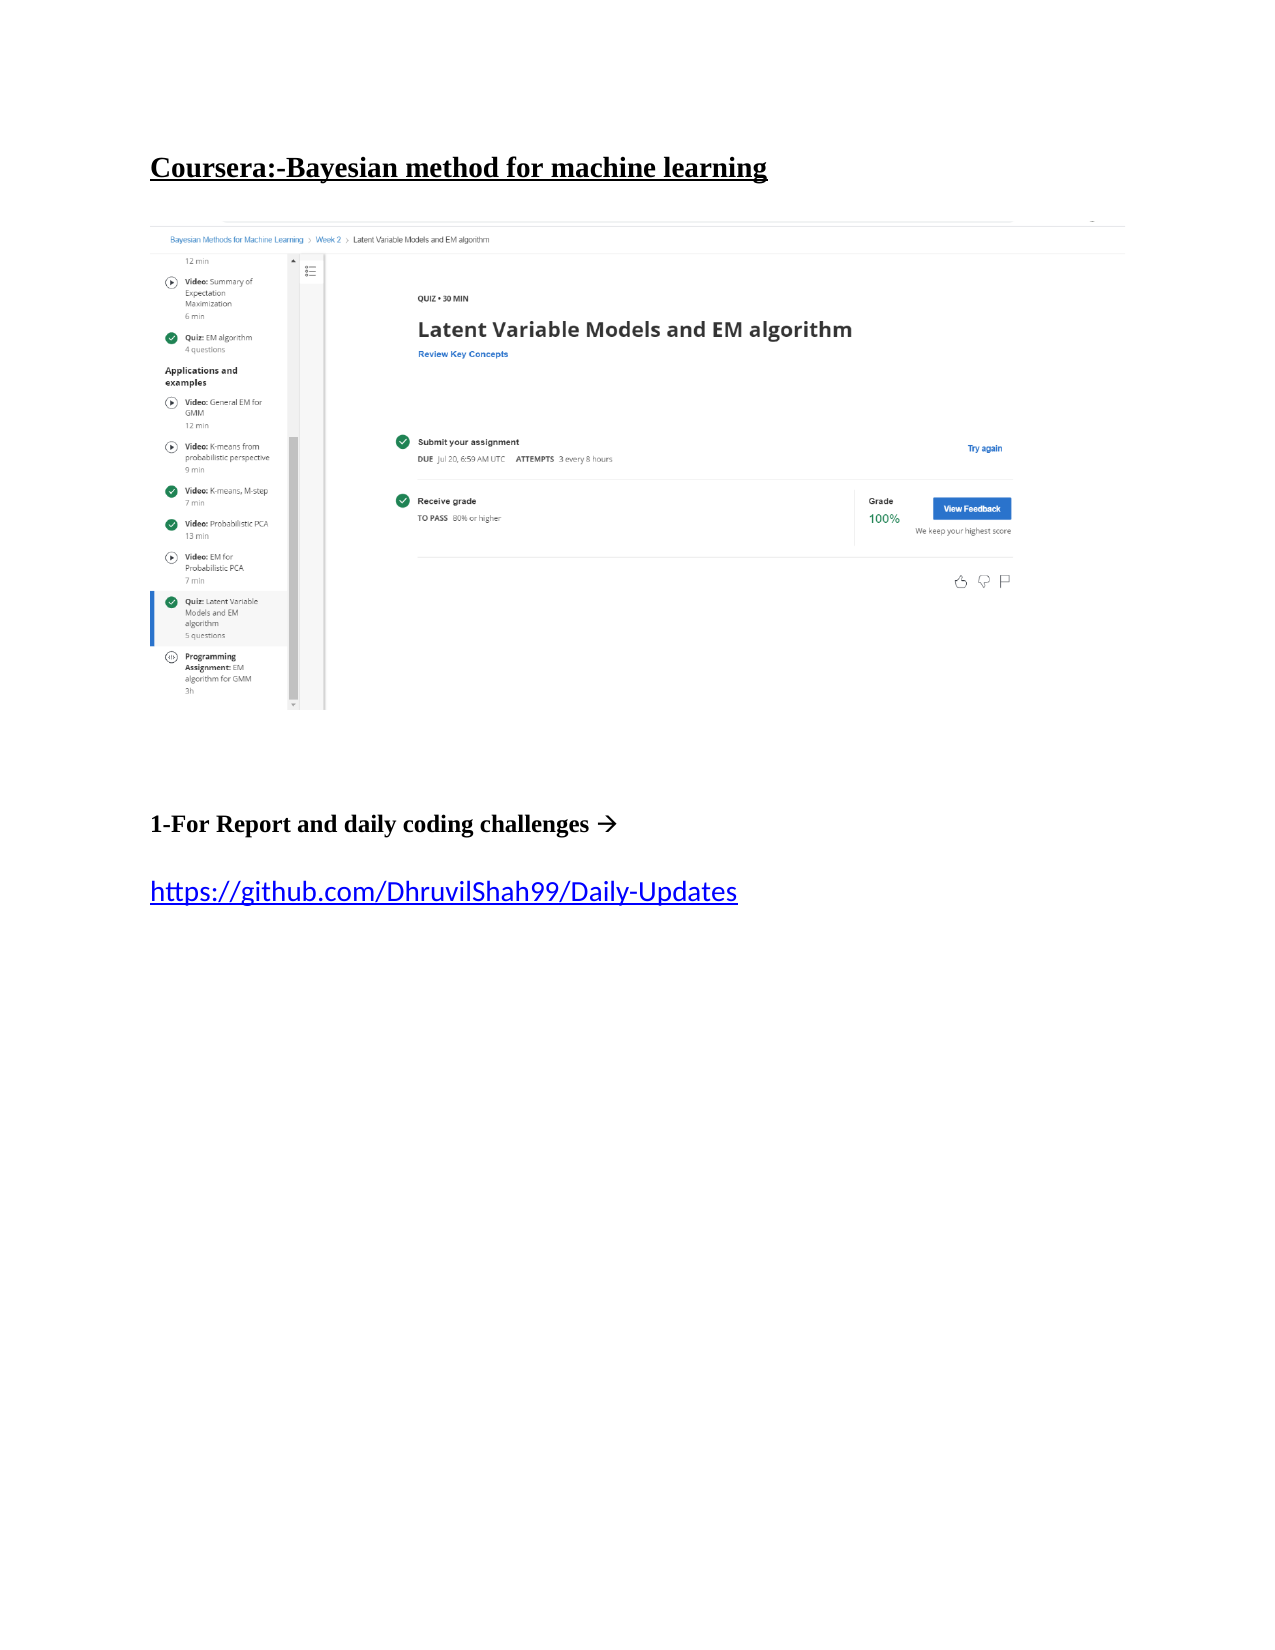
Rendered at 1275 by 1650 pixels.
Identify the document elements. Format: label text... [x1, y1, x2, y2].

text Coursera:-Bayesian method for machine learning [150, 150, 1125, 183]
text 1-For Report and daily coding challenges [150, 809, 1125, 837]
text https://github.com/DhruvilShah99/Daily-Updates [150, 873, 1125, 908]
picture [150, 221, 1125, 710]
